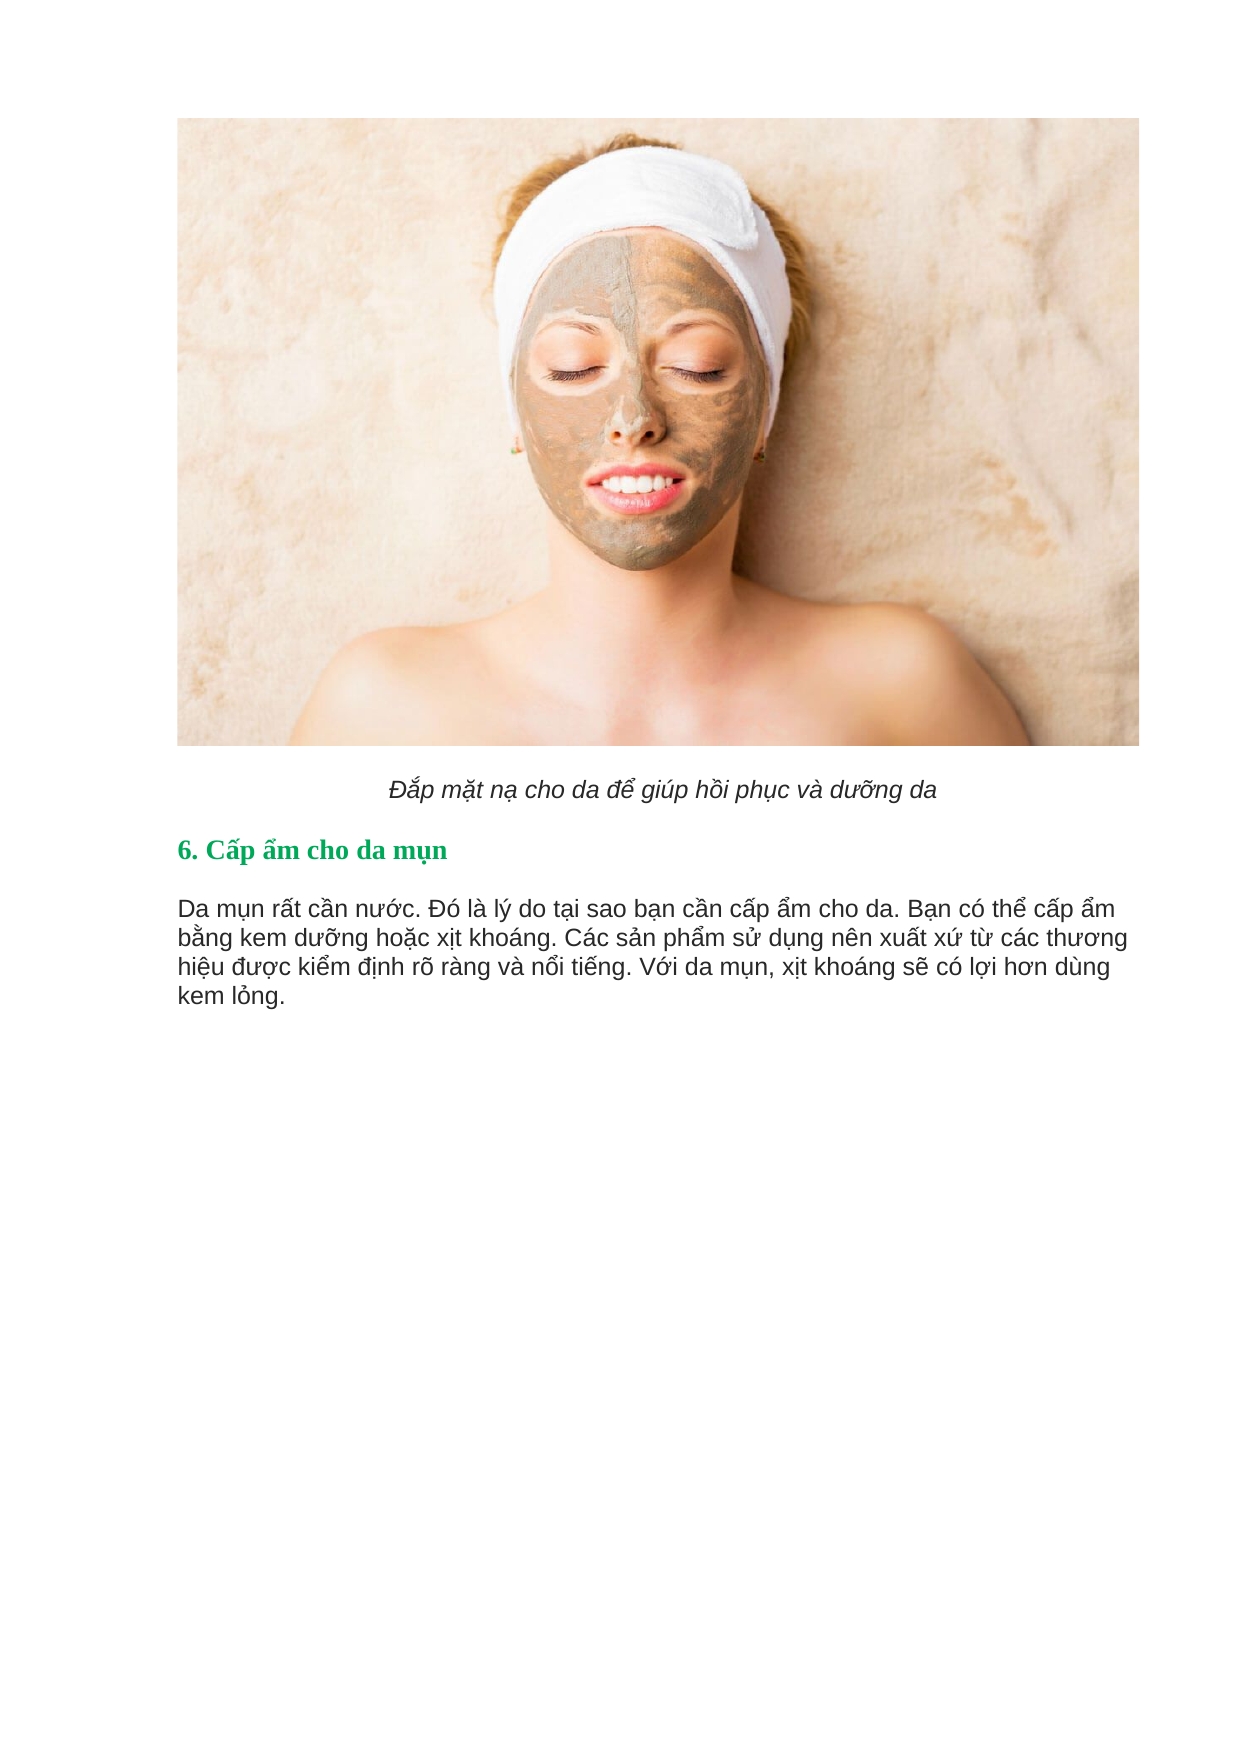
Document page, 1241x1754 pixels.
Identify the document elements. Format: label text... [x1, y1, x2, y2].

picture [177, 118, 1140, 746]
text 6. Cấp ẩm cho da mụn [177, 833, 1152, 865]
text Da mụn rất cần nước. Đó là lý do tại sao bạn cần cấp ẩm cho da. Bạn có thể cấp ẩm bằng kem dưỡng hoặc xịt khoáng. Các sản phẩm sử dụng nên xuất xứ từ các thương hiệu được kiểm định rõ ràng và nổi tiếng. Với da mụn, xịt khoáng sẽ có lợi hơn dùng kem lỏng. [177, 894, 1152, 1009]
text Đắp mặt nạ cho da để giúp hồi phục và dưỡng da [177, 775, 1152, 804]
